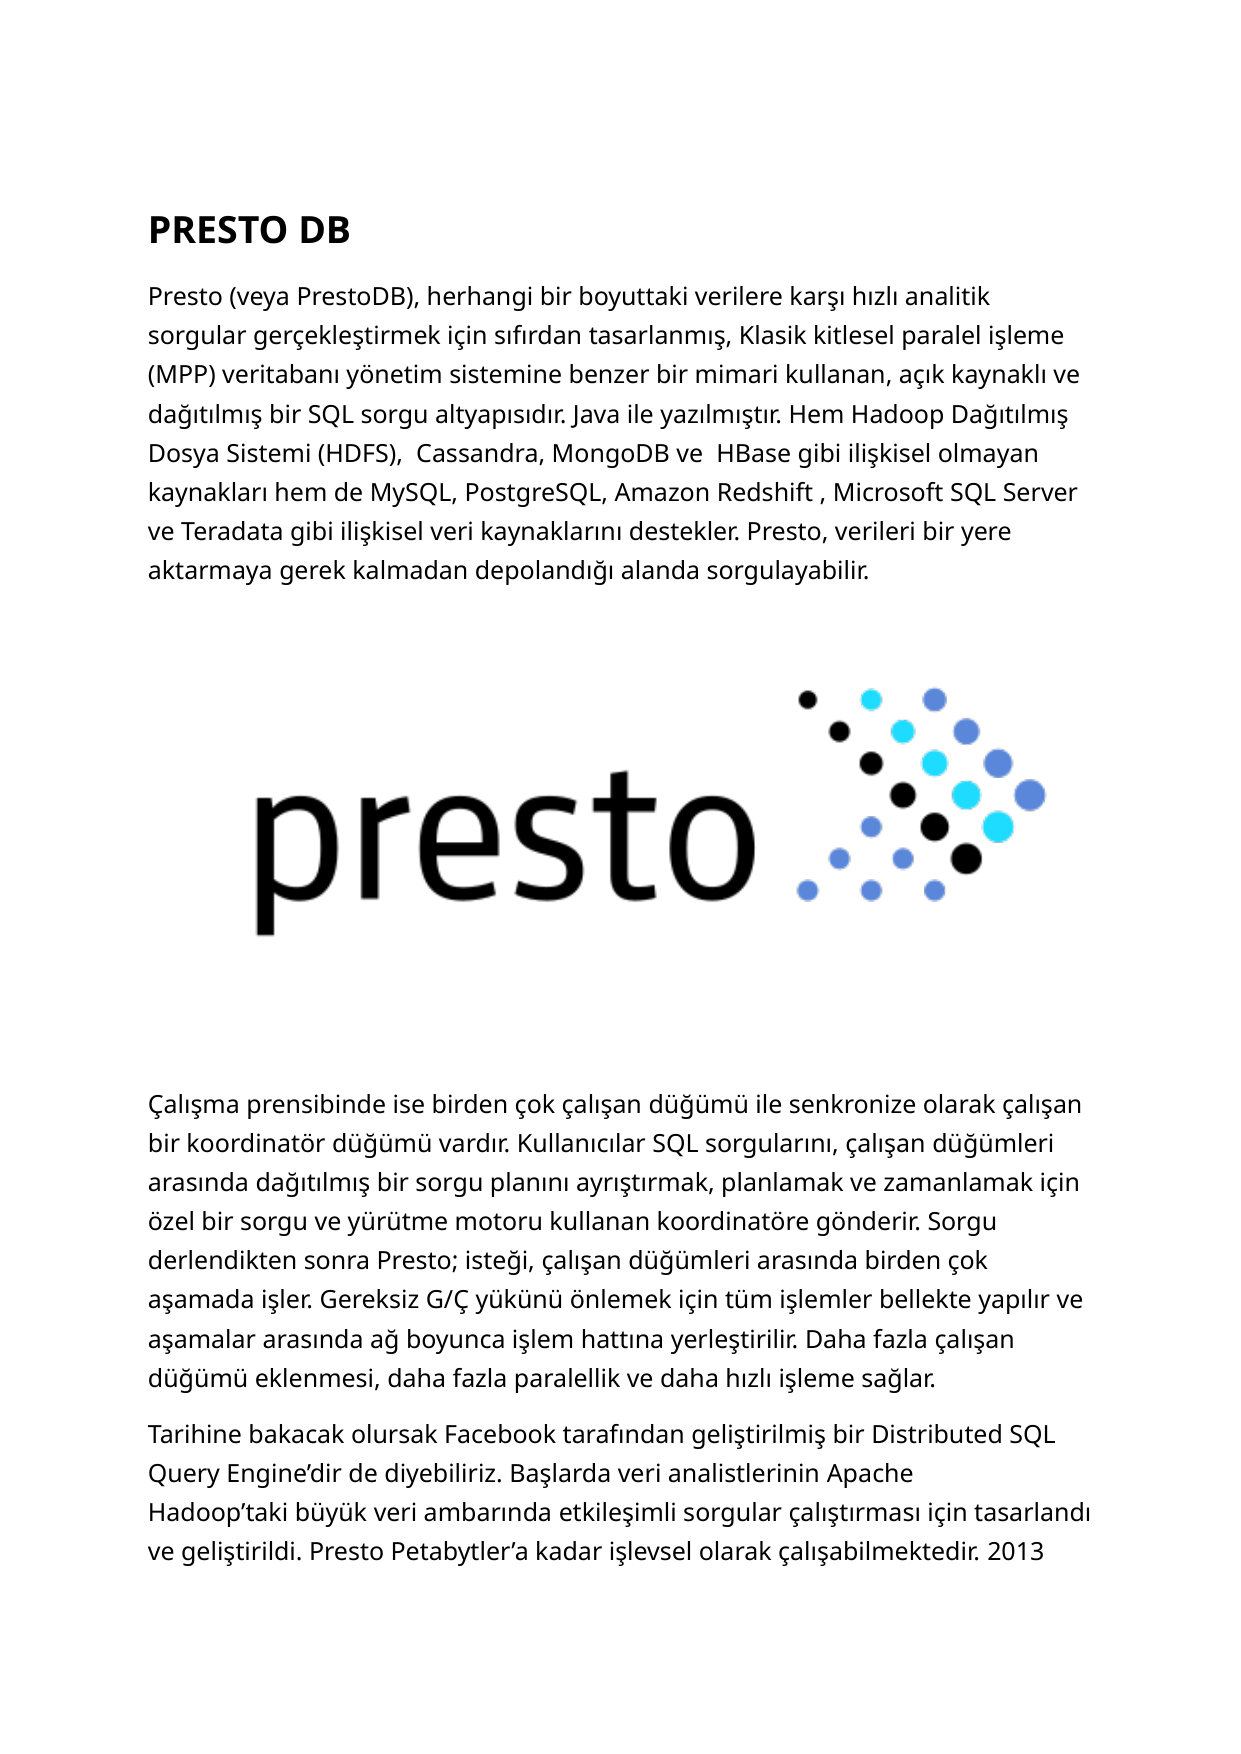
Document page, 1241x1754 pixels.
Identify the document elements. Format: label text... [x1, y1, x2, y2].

picture [147, 592, 1093, 1065]
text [148, 1416, 1093, 1568]
text Presto (veya PrestoDB), herhangi bir boyuttaki verilere karşı hızlı analitik sorgular gerçekleştirmek için sıfırdan tasarlanmış, Klasik kitlesel paralel işleme (MPP) veritabanı yönetim sistemine benzer bir mimari kullanan, açık kaynaklı ve dağıtılmış bir SQL sorgu altyapısıdır. Java ile yazılmıştır. Hem Hadoop Dağıtılmış Dosya Sistemi (HDFS), Cassandra, MongoDB ve HBase gibi ilişkisel olmayan kaynakları hem de MySQL, PostgreSQL, Amazon Redshift , Microsoft SQL Server ve Teradata gibi ilişkisel veri kaynaklarını destekler. Presto, verileri bir yere aktarmaya gerek kalmadan depolandığı alanda sorgulayabilir. [148, 279, 1093, 592]
text Çalışma prensibinde ise birden çok çalışan düğümü ile senkronize olarak çalışan bir koordinatör düğümü vardır. Kullanıcılar SQL sorgularını, çalışan düğümleri arasında dağıtılmış bir sorgu planını ayrıştırmak, planlamak ve zamanlamak için özel bir sorgu ve yürütme motoru kullanan koordinatöre gönderir. Sorgu derlendikten sonra Presto; isteği, çalışan düğümleri arasında birden çok aşamada işler. Gereksiz G/Ç yükünü önlemek için tüm işlemler bellekte yapılır ve aşamalar arasında ağ boyunca işlem hattına yerleştirilir. Daha fazla çalışan düğümü eklenmesi, daha fazla paralellik ve daha hızlı işleme sağlar. [148, 1086, 1093, 1394]
text PRESTO DB [148, 203, 1093, 254]
